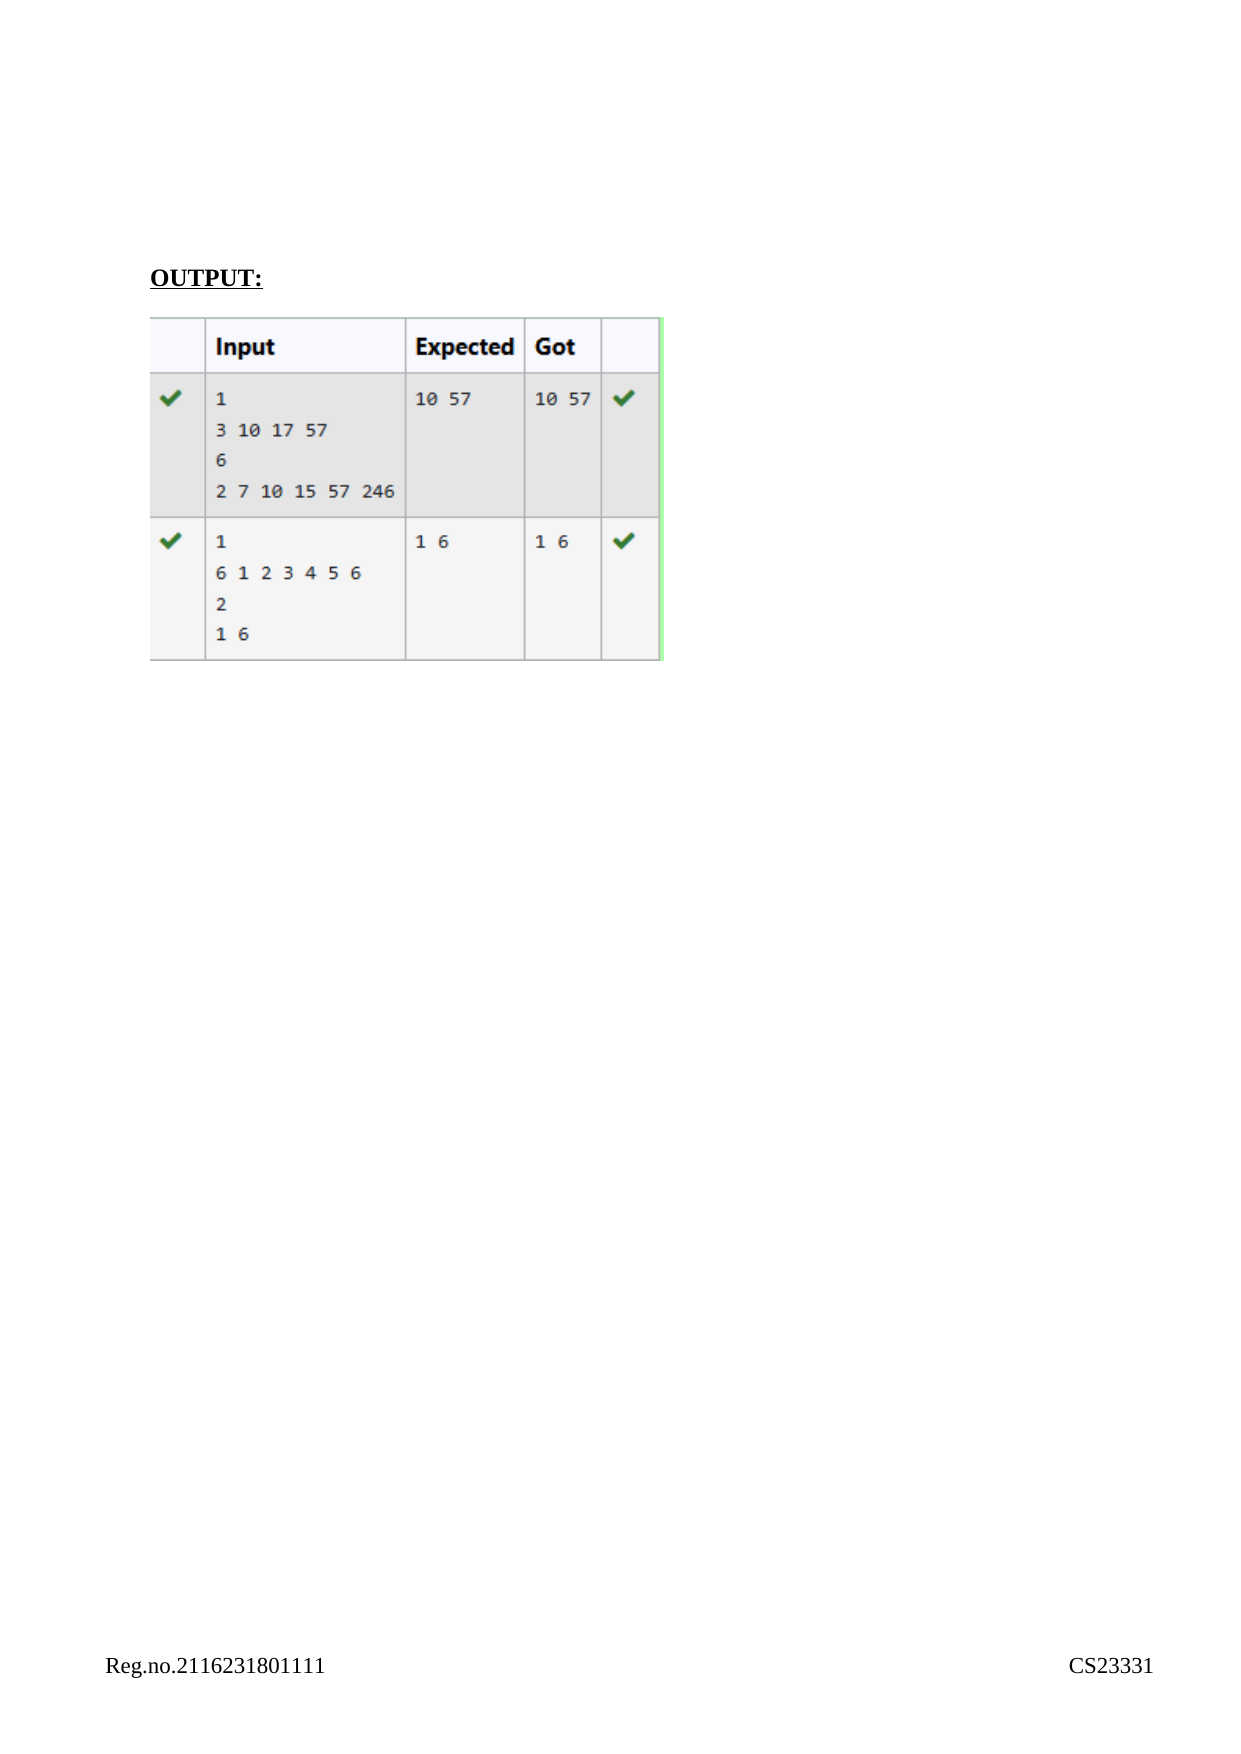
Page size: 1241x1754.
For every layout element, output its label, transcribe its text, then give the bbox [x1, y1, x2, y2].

picture [150, 317, 664, 661]
text OUTPUT: [150, 263, 1155, 292]
